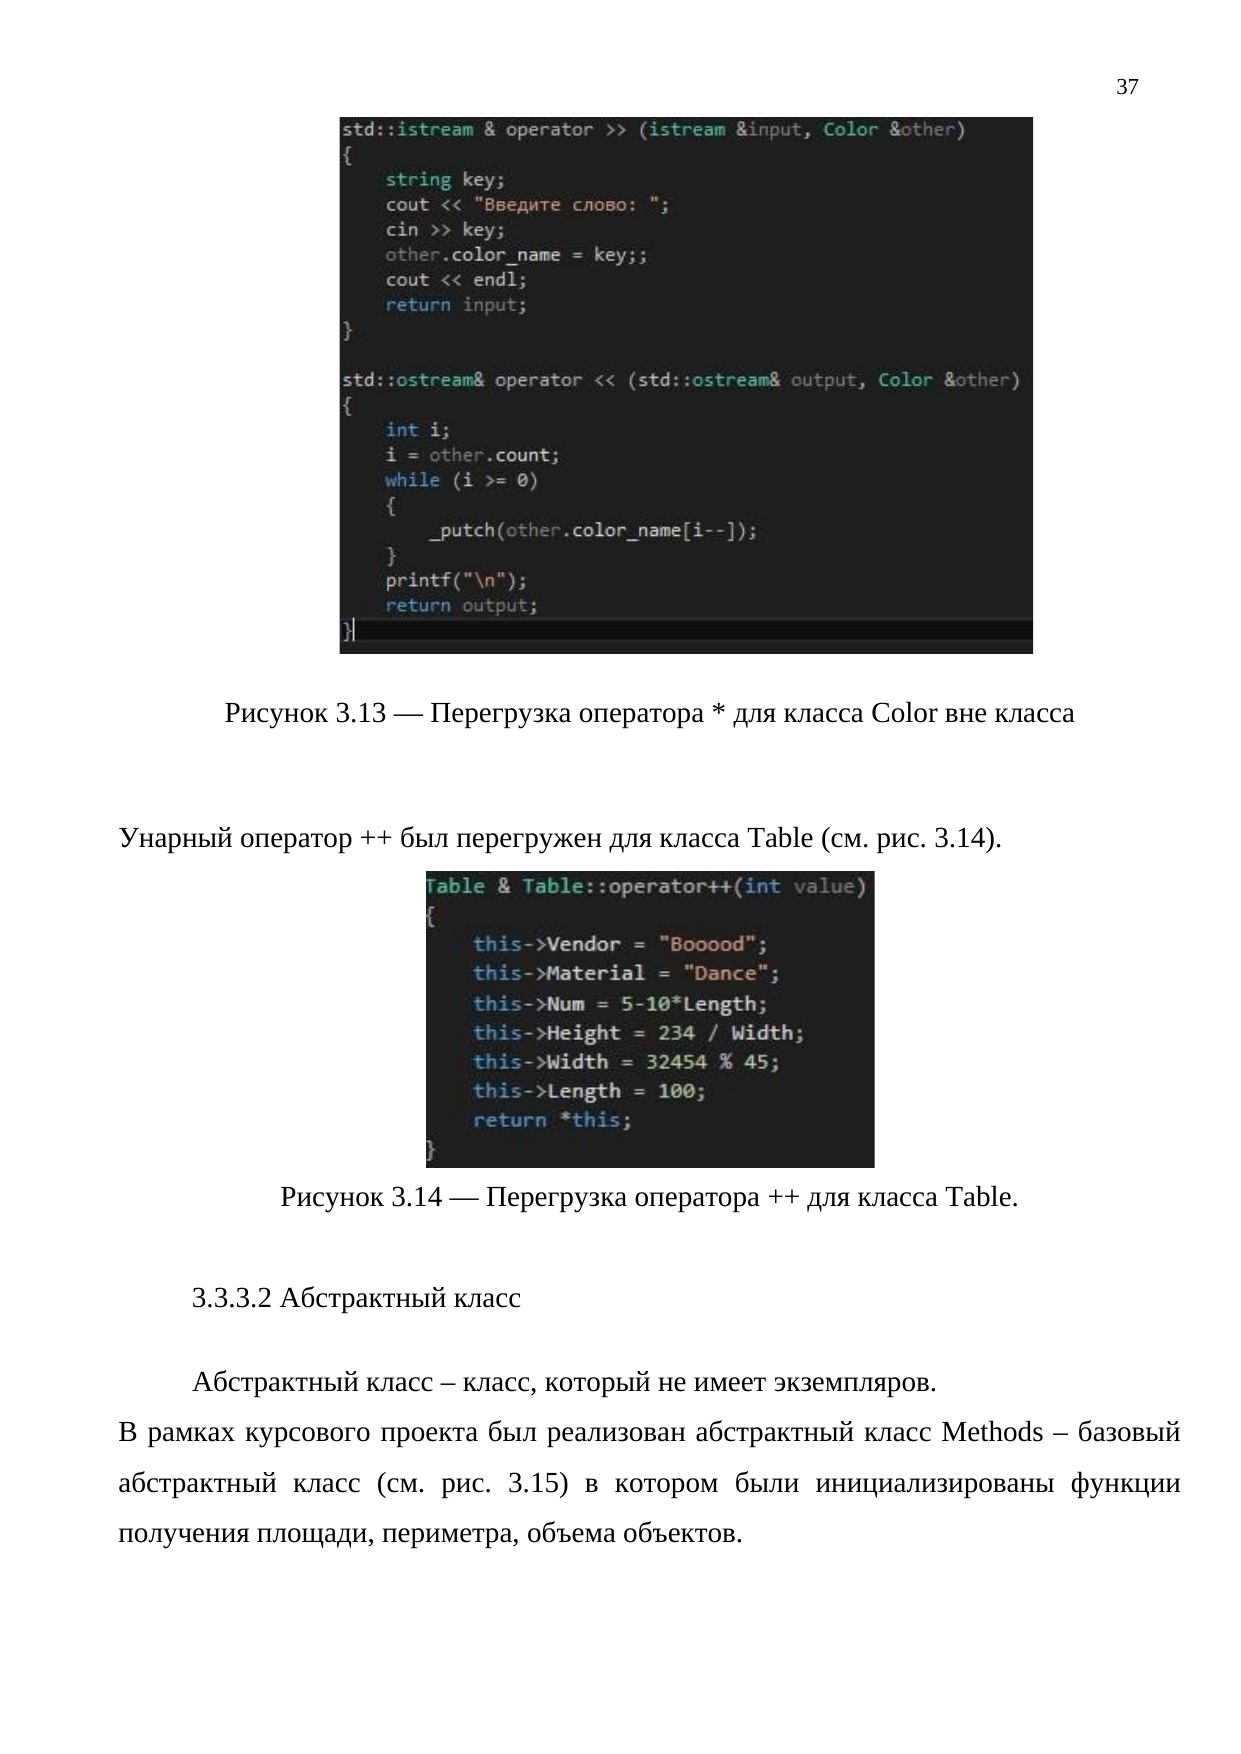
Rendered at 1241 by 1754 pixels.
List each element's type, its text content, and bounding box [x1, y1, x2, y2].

text В рамках курсового проекта был реализован абстрактный класс Methods – базовый абстрактный класс (см. рис. 3.15) в котором были инициализированы функции получения площади, периметра, объема объектов. [118, 1414, 1182, 1548]
text Абстрактный класс – класс, который не имеет экземпляров. [192, 1364, 1211, 1398]
text Унарный оператор ++ был перегружен для класса Table (см. рис. 3.14). [118, 820, 1211, 854]
picture [426, 871, 875, 1168]
picture [339, 117, 1034, 654]
list Абстрактный класс [192, 1280, 1211, 1314]
text Рисунок 3.13 — Перегрузка оператора * для класса Color вне класса [222, 695, 1077, 728]
